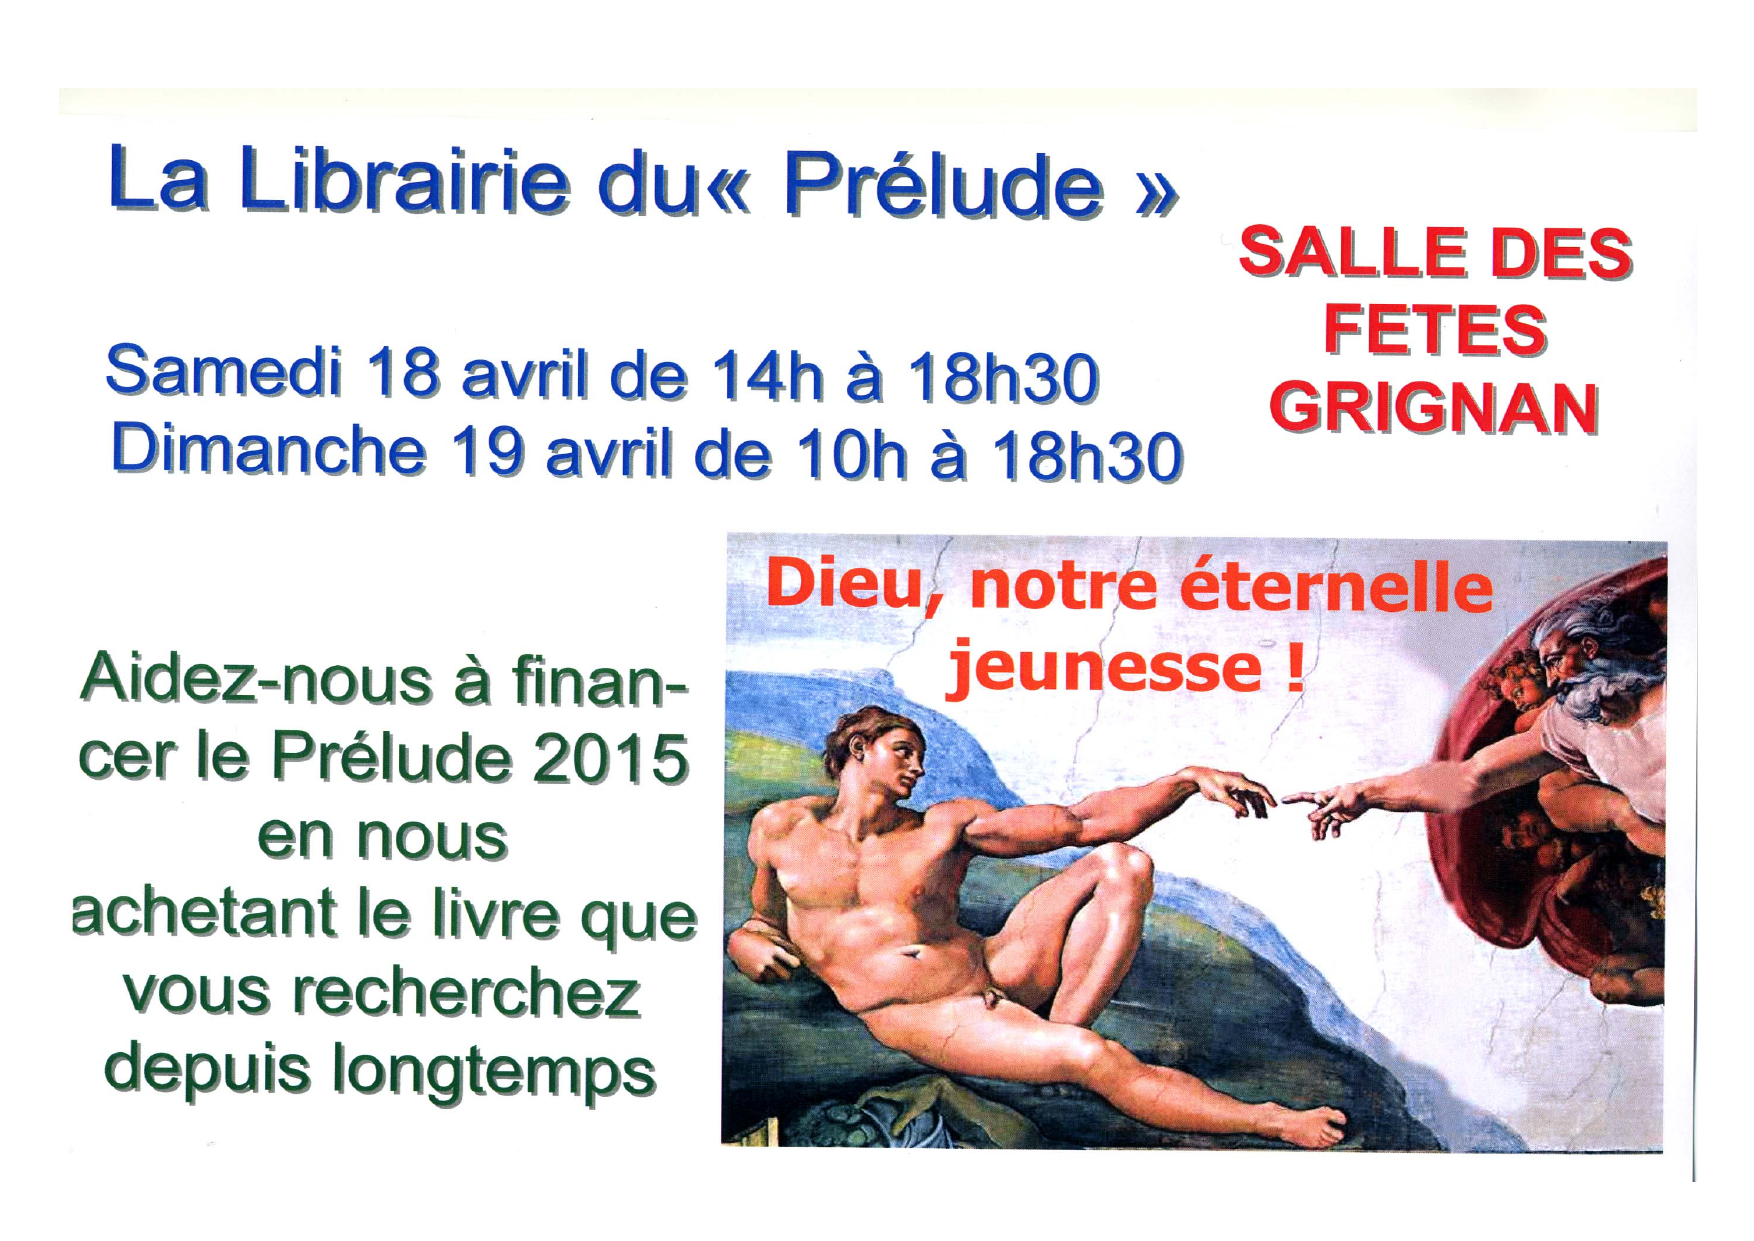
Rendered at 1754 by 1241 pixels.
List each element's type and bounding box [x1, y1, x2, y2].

picture [59, 88, 1698, 1182]
